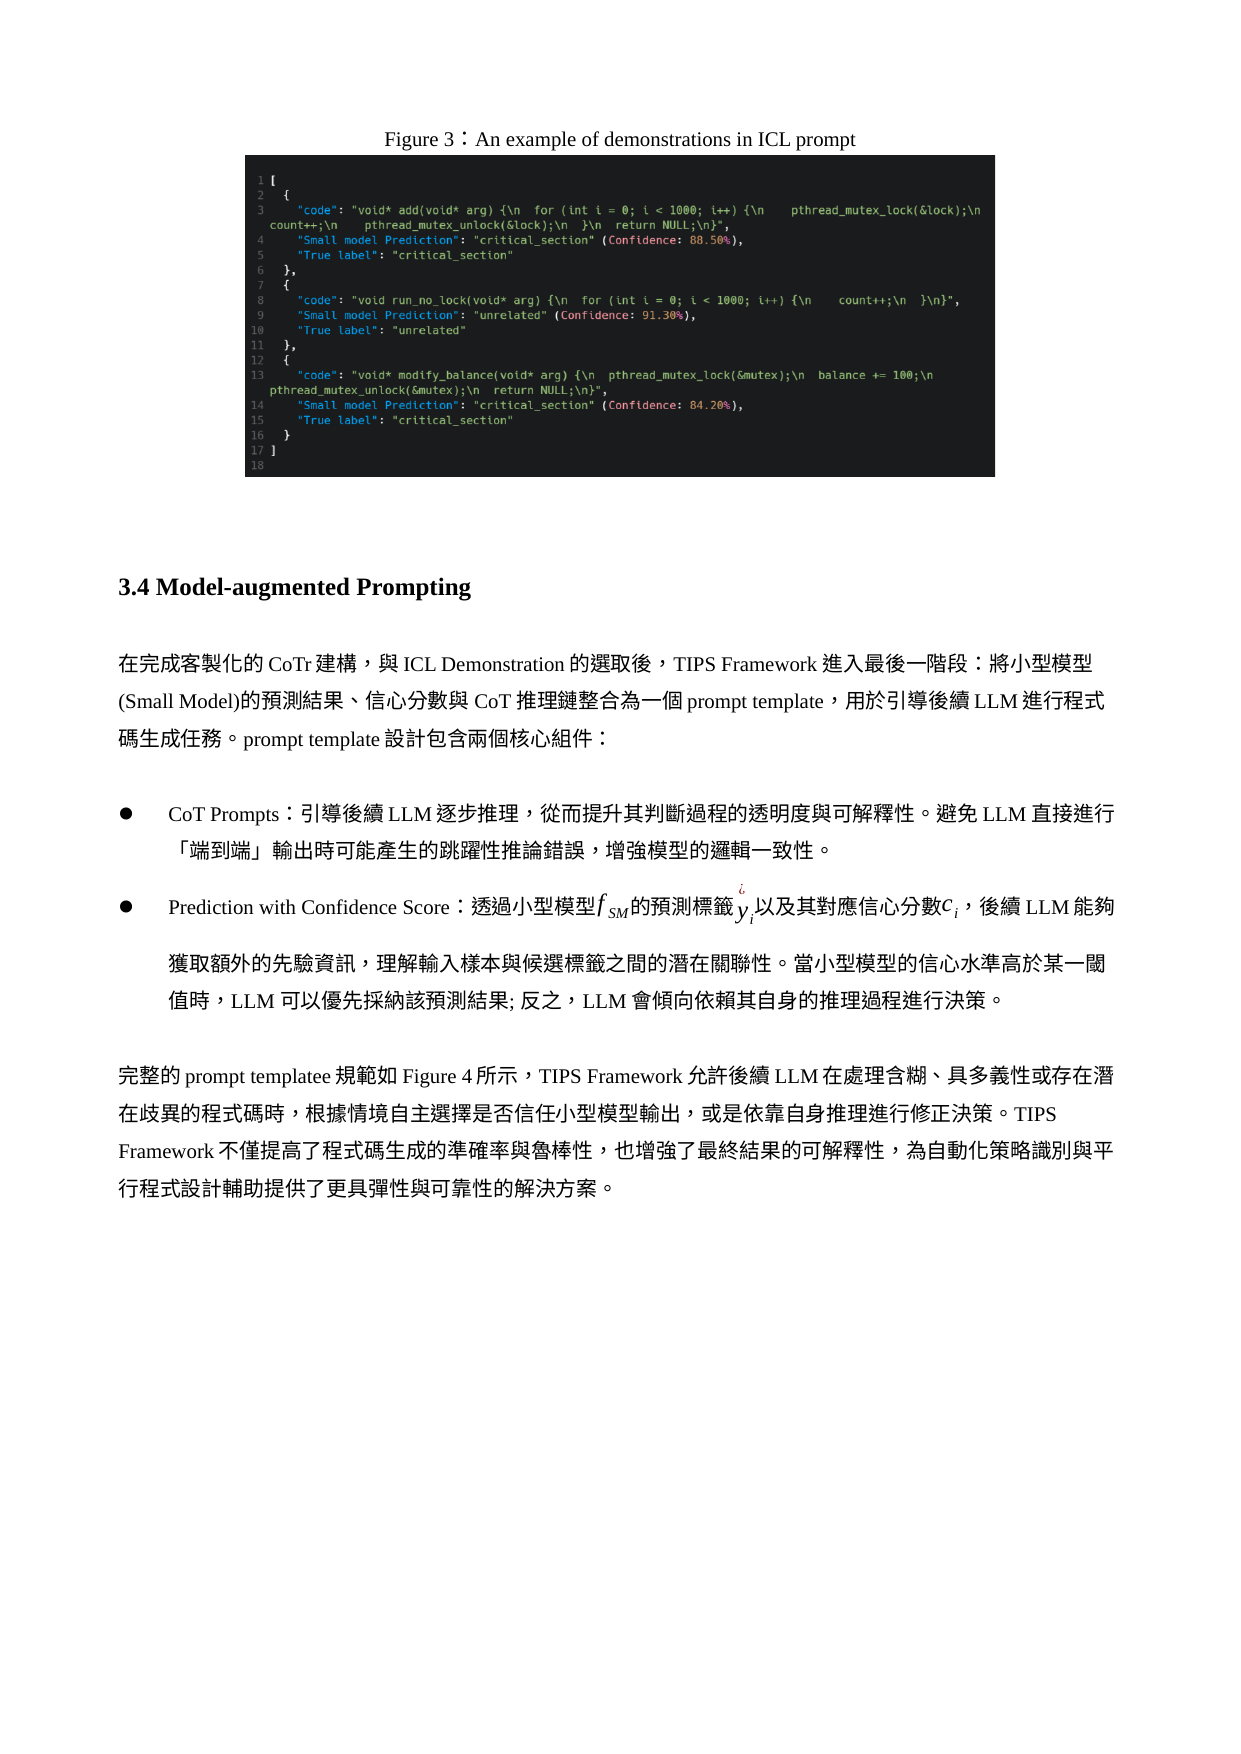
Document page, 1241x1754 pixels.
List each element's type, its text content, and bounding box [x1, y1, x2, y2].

picture [245, 155, 995, 477]
list Prediction with Confidence Score：透過小型模型的預測標籤以及其對應信心分數，後續LLM能夠獲取額外的先驗資訊，理解輸入樣本與候選標籤之間的潛在關聯性。當小型模型的信心水準高於某一閾值時，LLM 可以優先採納該預測結果; 反之，LLM 會傾向依賴其自身的推理過程進行決策。 [118, 868, 1122, 1018]
text 完整的prompt templatee規範如Figure 4所示，TIPS Framework允許後續LLM在處理含糊、具多義性或存在潛在歧異的程式碼時，根據情境自主選擇是否信任小型模型輸出，或是依靠自身推理進行修正決策。TIPS Framework不僅提高了程式碼生成的準確率與魯棒性，也增強了最終結果的可解釋性，為自動化策略識別與平行程式設計輔助提供了更具彈性與可靠性的解決方案。 [118, 1056, 1122, 1206]
text 在完成客製化的CoTr建構，與ICL Demonstration的選取後，TIPS Framework 進入最後一階段：將小型模型(Small Model)的預測結果、信心分數與 CoT 推理鏈整合為一個prompt template，用於引導後續LLM進行程式碼生成任務。prompt template設計包含兩個核心組件： [118, 643, 1122, 756]
subtitle Model-augmented Prompting [118, 568, 1122, 606]
list CoT Prompts：引導後續LLM逐步推理，從而提升其判斷過程的透明度與可解釋性。避免 LLM 直接進行「端到端」輸出時可能產生的跳躍性推論錯誤，增強模型的邏輯一致性。 [118, 793, 1122, 868]
